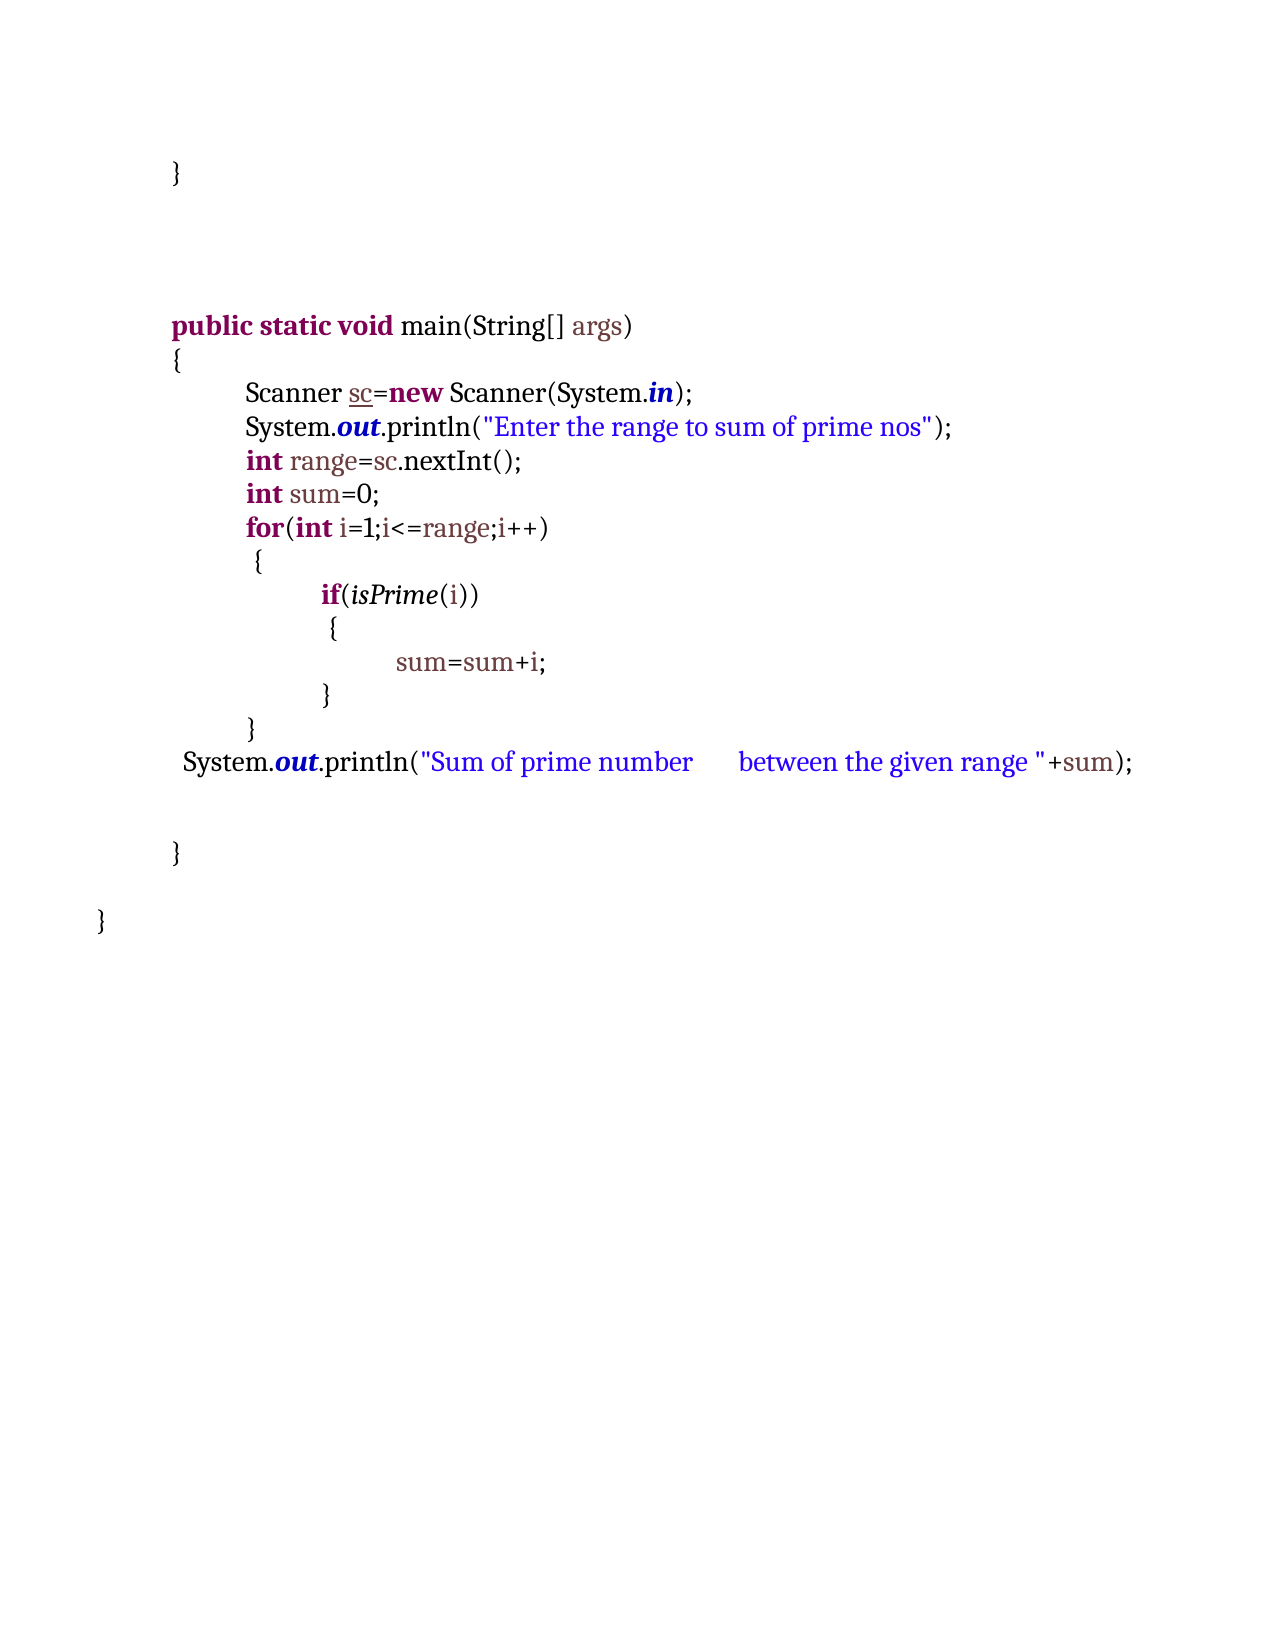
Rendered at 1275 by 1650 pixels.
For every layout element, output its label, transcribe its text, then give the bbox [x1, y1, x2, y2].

text int range=sc.nextInt(); [96, 444, 1175, 477]
text { [246, 611, 1175, 645]
text public static void main(String[] args) [96, 309, 1175, 343]
text System.out.println("Sum of prime number between the given range "+sum); [96, 746, 1175, 779]
text } [96, 678, 1175, 712]
text { [171, 544, 1175, 578]
text if(isPrime(i)) [96, 578, 1175, 611]
text Scanner sc=new Scanner(System.in); [96, 377, 1175, 410]
text } [96, 837, 1175, 870]
text sum=sum+i; [96, 645, 1175, 678]
text } [96, 712, 1175, 746]
text System.out.println("Enter the range to sum of prime nos"); [246, 410, 1175, 444]
text for(int i=1;i<=range;i++) [96, 511, 1175, 544]
text } [96, 156, 1175, 190]
text } [96, 904, 1175, 937]
text { [96, 343, 1175, 377]
text int sum=0; [96, 477, 1175, 511]
